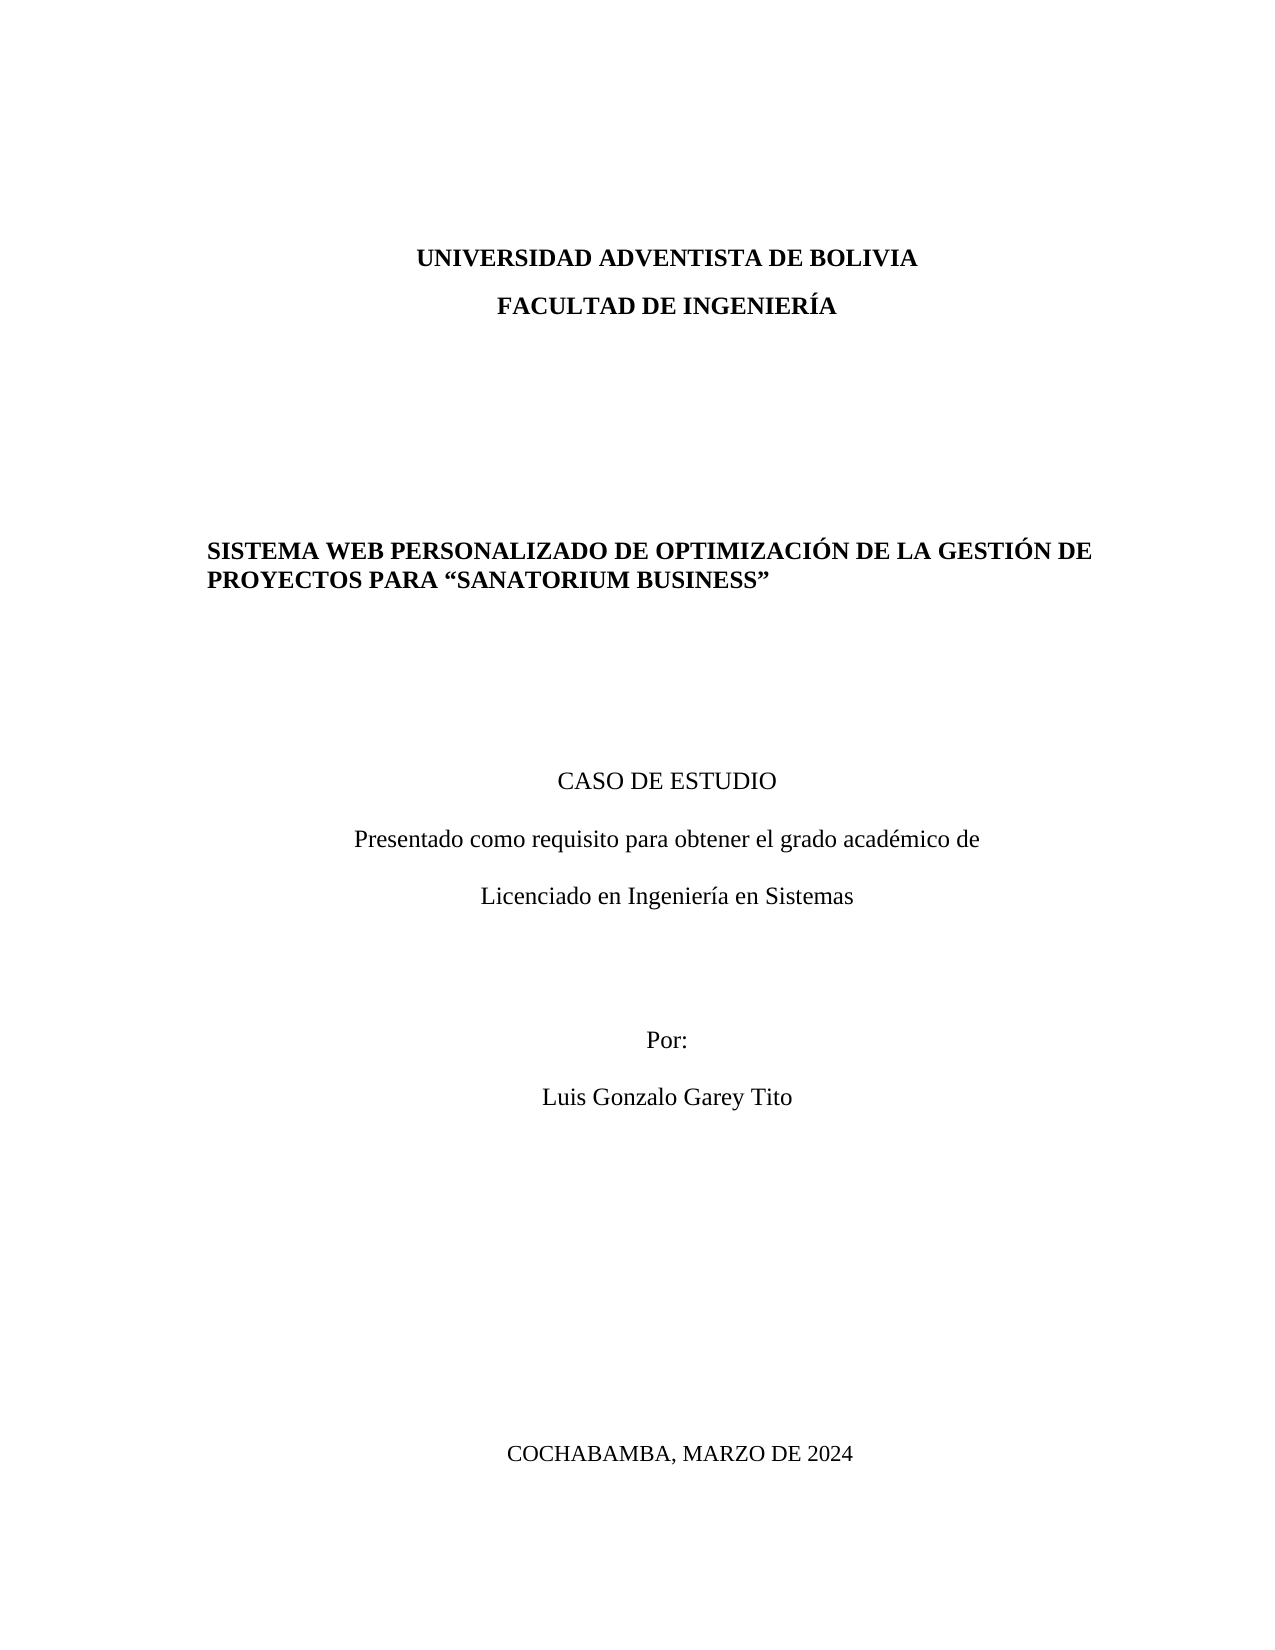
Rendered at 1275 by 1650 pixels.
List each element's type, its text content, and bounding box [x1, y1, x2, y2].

text Presentado como requisito para obtener el grado académico de [207, 824, 1127, 852]
text Licenciado en Ingeniería en Sistemas [207, 881, 1127, 910]
text UNIVERSIDAD ADVENTISTA DE BOLIVIA [207, 243, 1127, 272]
text COCHABAMBA, MARZO DE 2024 [432, 1440, 1127, 1467]
text CASO DE ESTUDIO [207, 766, 1127, 795]
text FACULTAD DE INGENIERÍA [207, 291, 1127, 319]
text SISTEMA WEB PERSONALIZADO DE OPTIMIZACIÓN DE LA GESTIÓN DE PROYECTOS PARA “SANATORIUM BUSINESS” [207, 536, 1127, 594]
text Luis Gonzalo Garey Tito [207, 1082, 1127, 1111]
text Por: [207, 1025, 1127, 1054]
